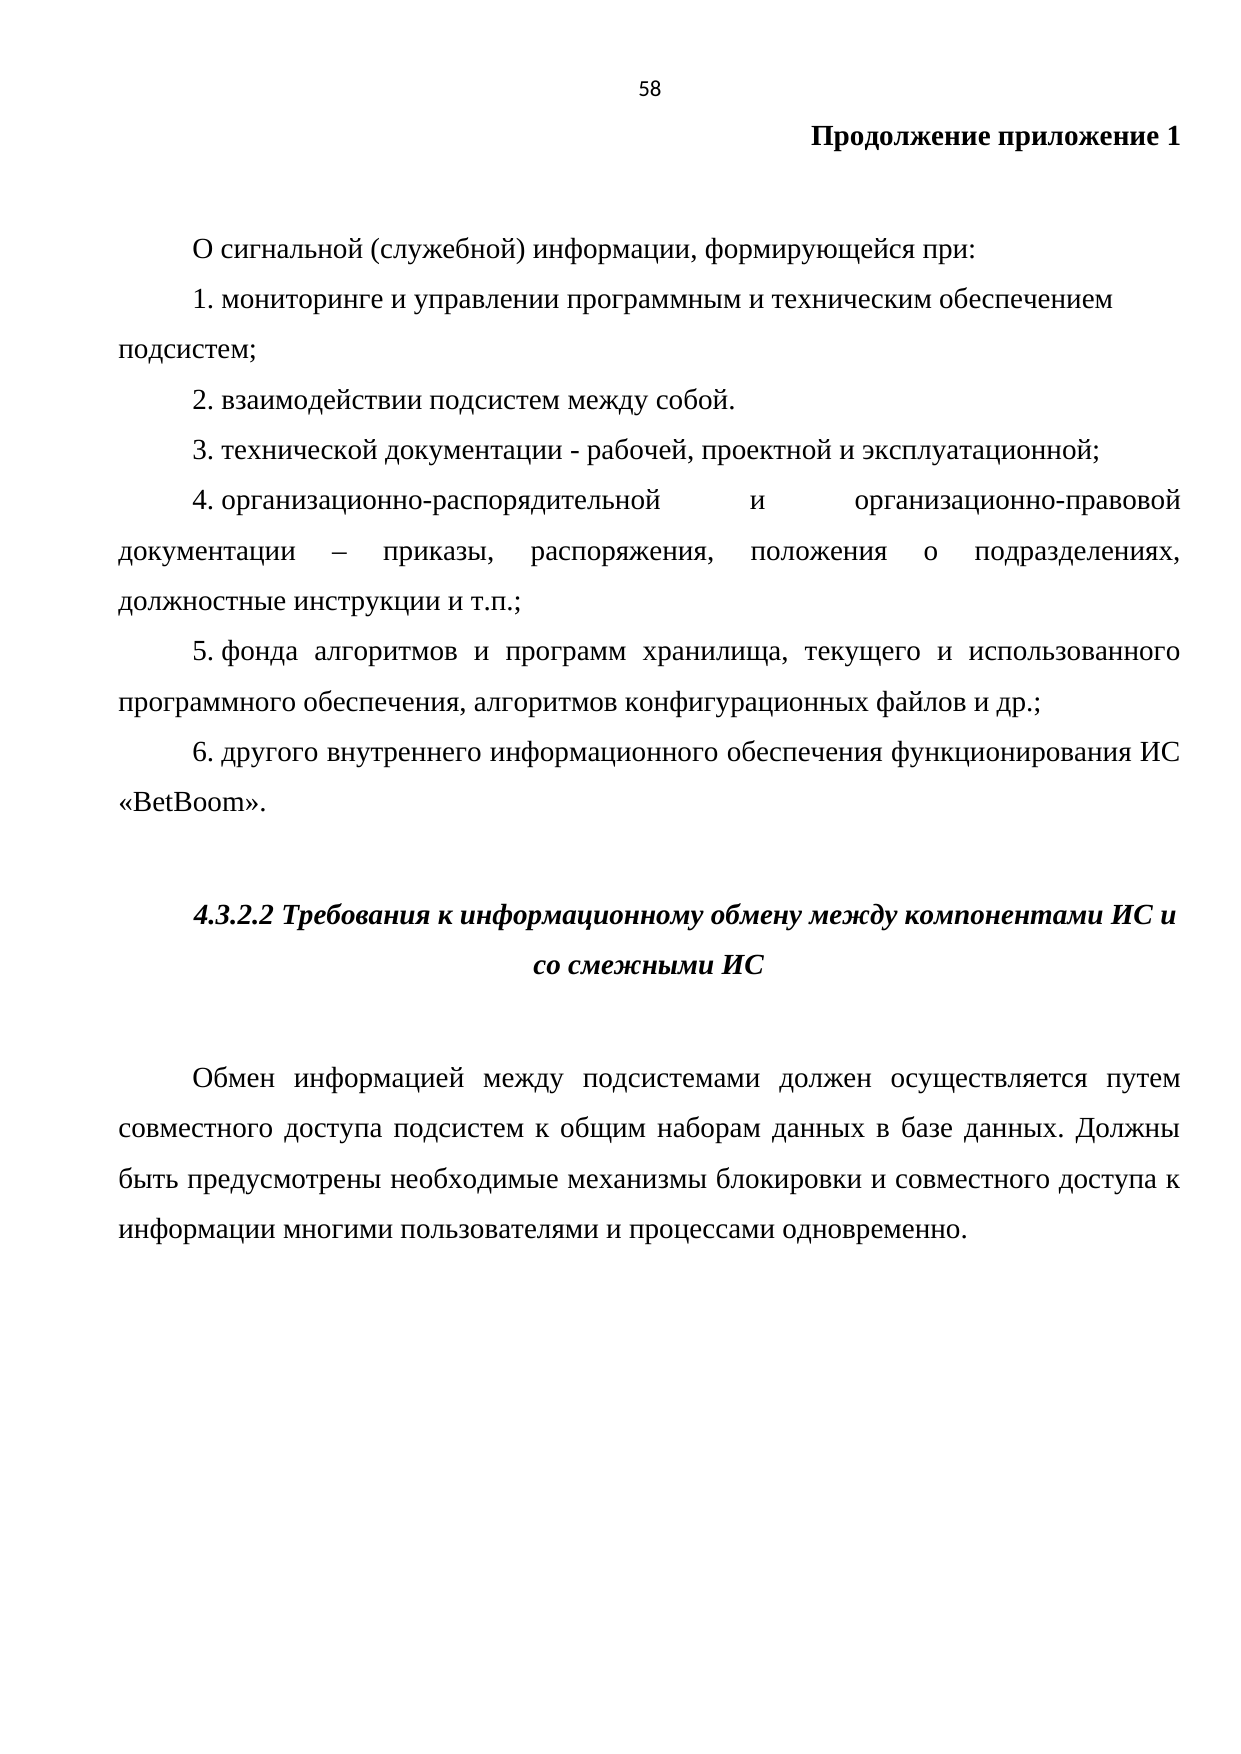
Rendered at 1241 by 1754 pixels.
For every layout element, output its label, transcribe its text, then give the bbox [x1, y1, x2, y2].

list организационно-распорядительной и организационно-правовой документации – приказы, распоряжения, положения о подразделениях, должностные инструкции и т.п.; [118, 482, 1181, 617]
list Требования к информационному обмену между компонентами ИС и со смежными ИС [118, 897, 1181, 981]
text Продолжение приложение 1 [118, 118, 1181, 152]
list другого внутреннего информационного обеспечения функционирования ИС «BetBoom». [118, 734, 1181, 818]
list мониторинге и управлении программным и техническим обеспечением подсистем; [118, 281, 1181, 365]
list технической документации - рабочей, проектной и эксплуатационной; [118, 432, 1181, 466]
list фонда алгоритмов и программ хранилища, текущего и использованного программного обеспечения, алгоритмов конфигурационных файлов и др.; [118, 633, 1181, 717]
text Обмен информацией между подсистемами должен осуществляется путем совместного доступа подсистем к общим наборам данных в базе данных. Должны быть предусмотрены необходимые механизмы блокировки и совместного доступа к информации многими пользователями и процессами одновременно. [118, 1060, 1181, 1245]
text О сигнальной (служебной) информации, формирующейся при: [118, 231, 1181, 264]
list взаимодействии подсистем между собой. [118, 382, 1181, 415]
